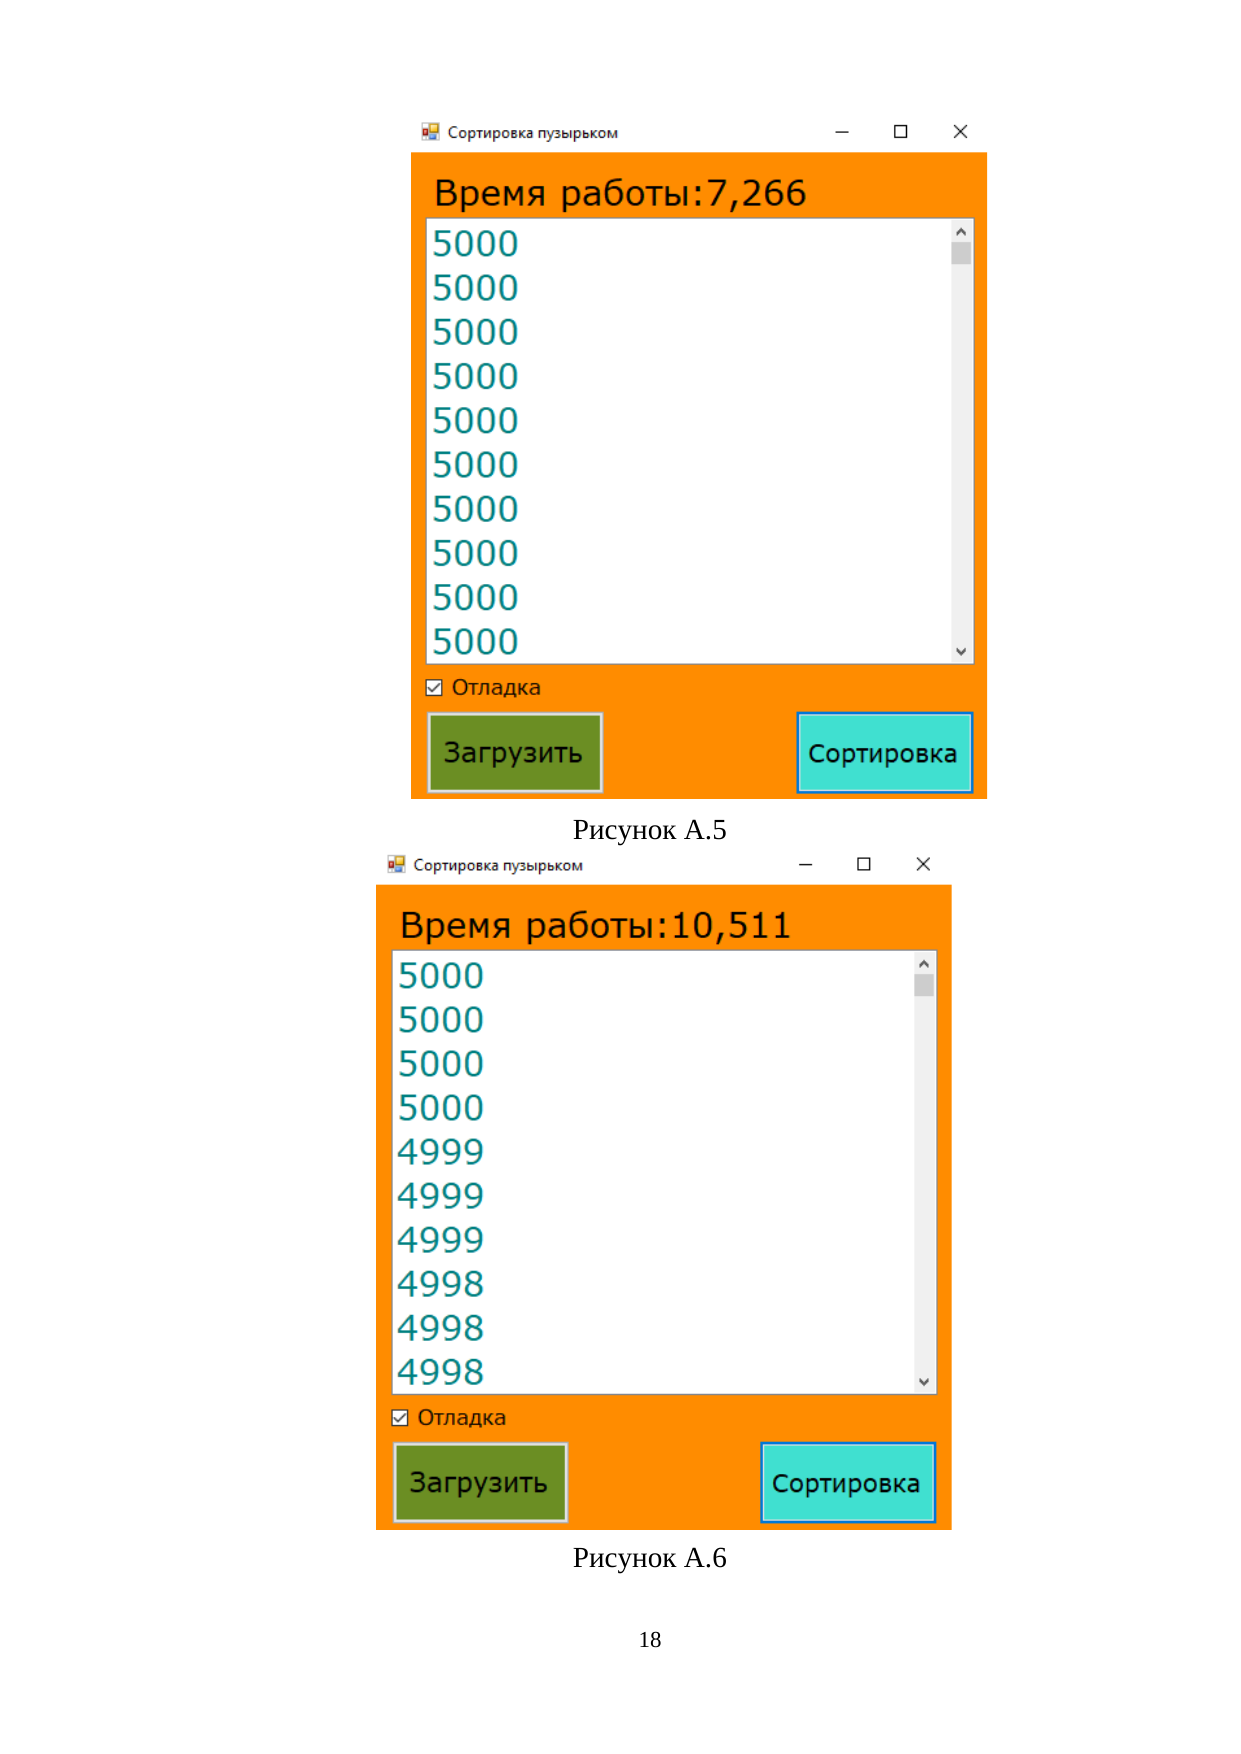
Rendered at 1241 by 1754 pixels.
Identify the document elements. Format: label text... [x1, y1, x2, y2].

picture [411, 116, 988, 799]
text Рисунок А.6 [133, 1540, 1166, 1574]
picture [376, 846, 952, 1530]
text Рисунок А.5 [133, 812, 1166, 846]
